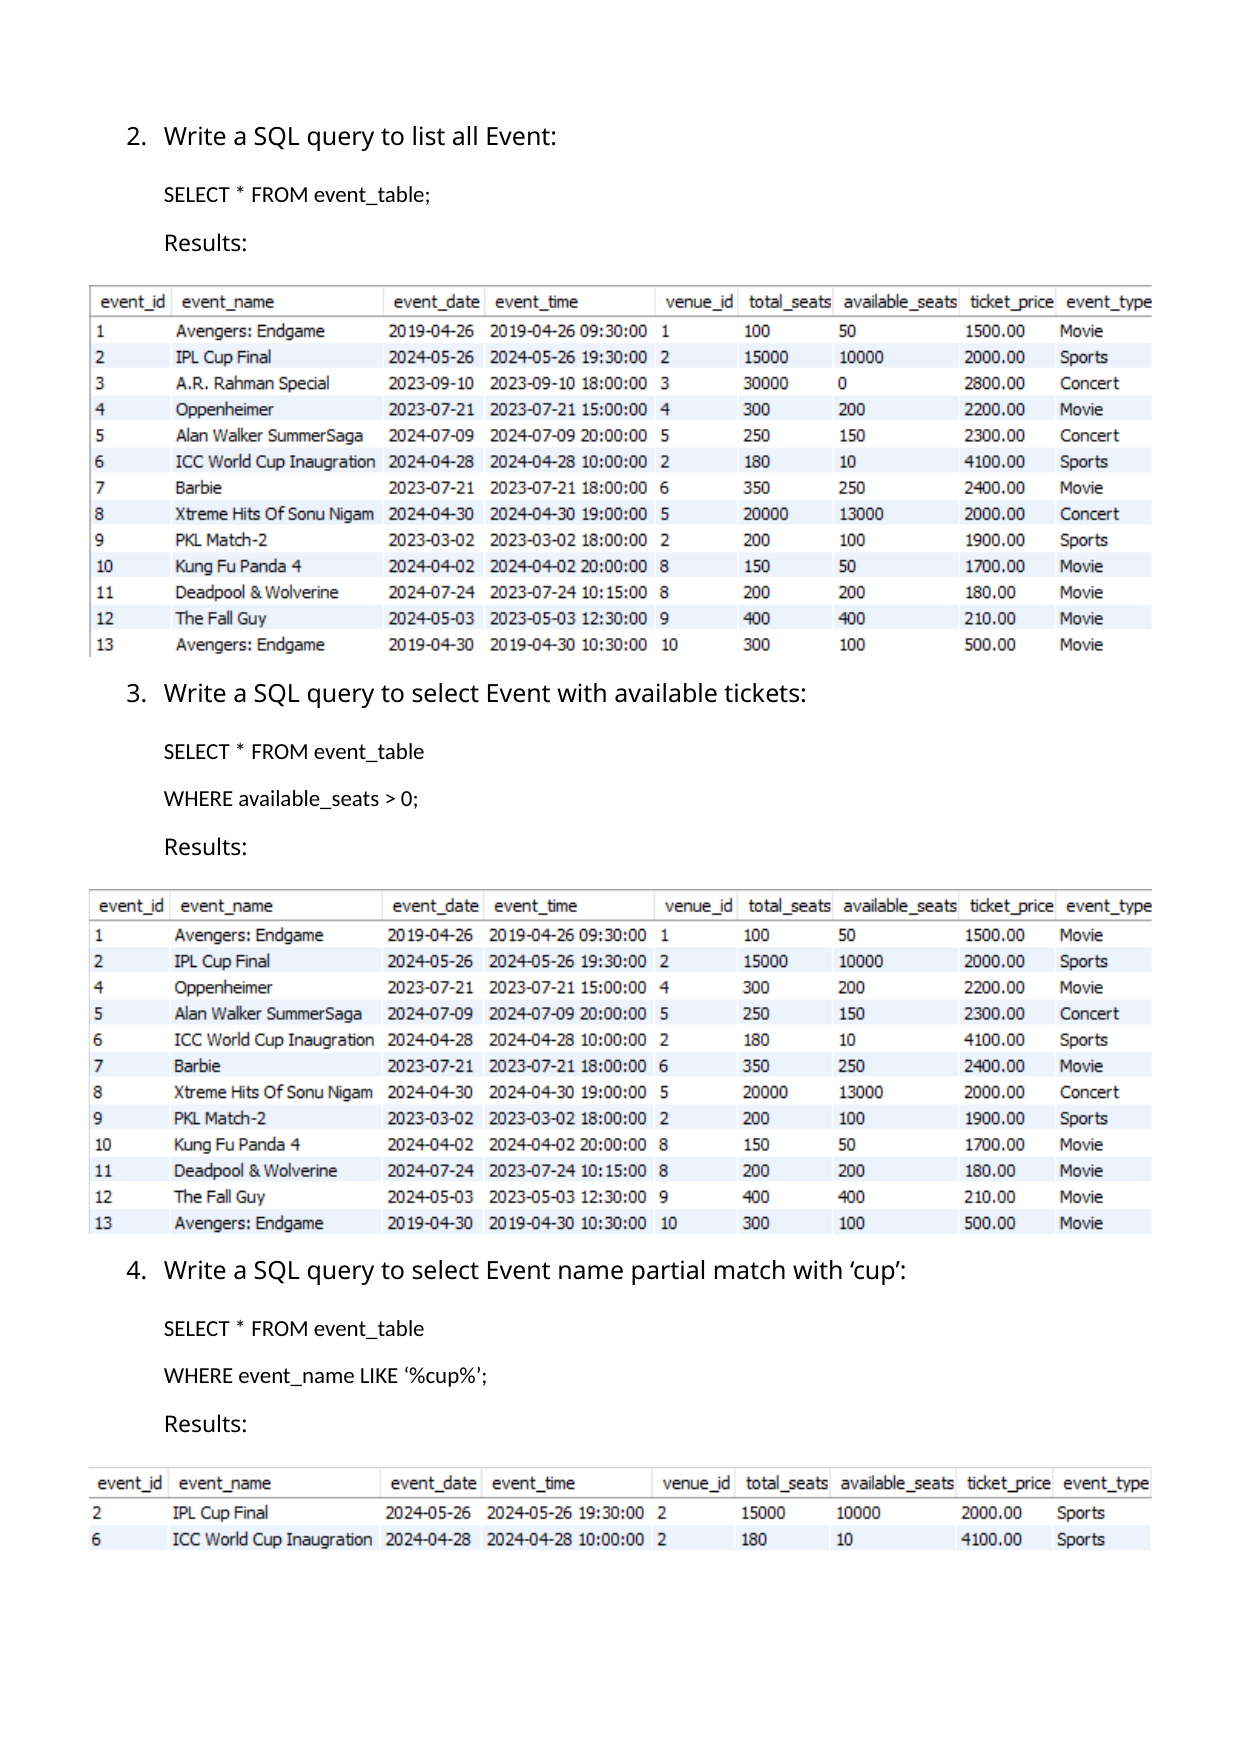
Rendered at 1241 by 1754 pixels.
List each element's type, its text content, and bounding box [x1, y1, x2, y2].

subtitle Write a SQL query to select Event with available tickets: [126, 676, 1152, 709]
picture [88, 285, 1152, 657]
subtitle Results: [164, 227, 1152, 258]
text WHERE event_name LIKE ‘%cup%’; [164, 1361, 1152, 1389]
text SELECT * FROM event_table [164, 737, 1152, 765]
text SELECT * FROM event_table; [164, 180, 1152, 208]
subtitle Write a SQL query to list all Event: [126, 118, 1152, 152]
picture [88, 1467, 1152, 1552]
picture [88, 889, 1152, 1234]
text WHERE available_seats > 0; [164, 784, 1152, 812]
text SELECT * FROM event_table [164, 1314, 1152, 1342]
subtitle Results: [164, 831, 1152, 862]
subtitle Write a SQL query to select Event name partial match with ‘cup’: [126, 1253, 1152, 1287]
subtitle Results: [164, 1408, 1152, 1439]
